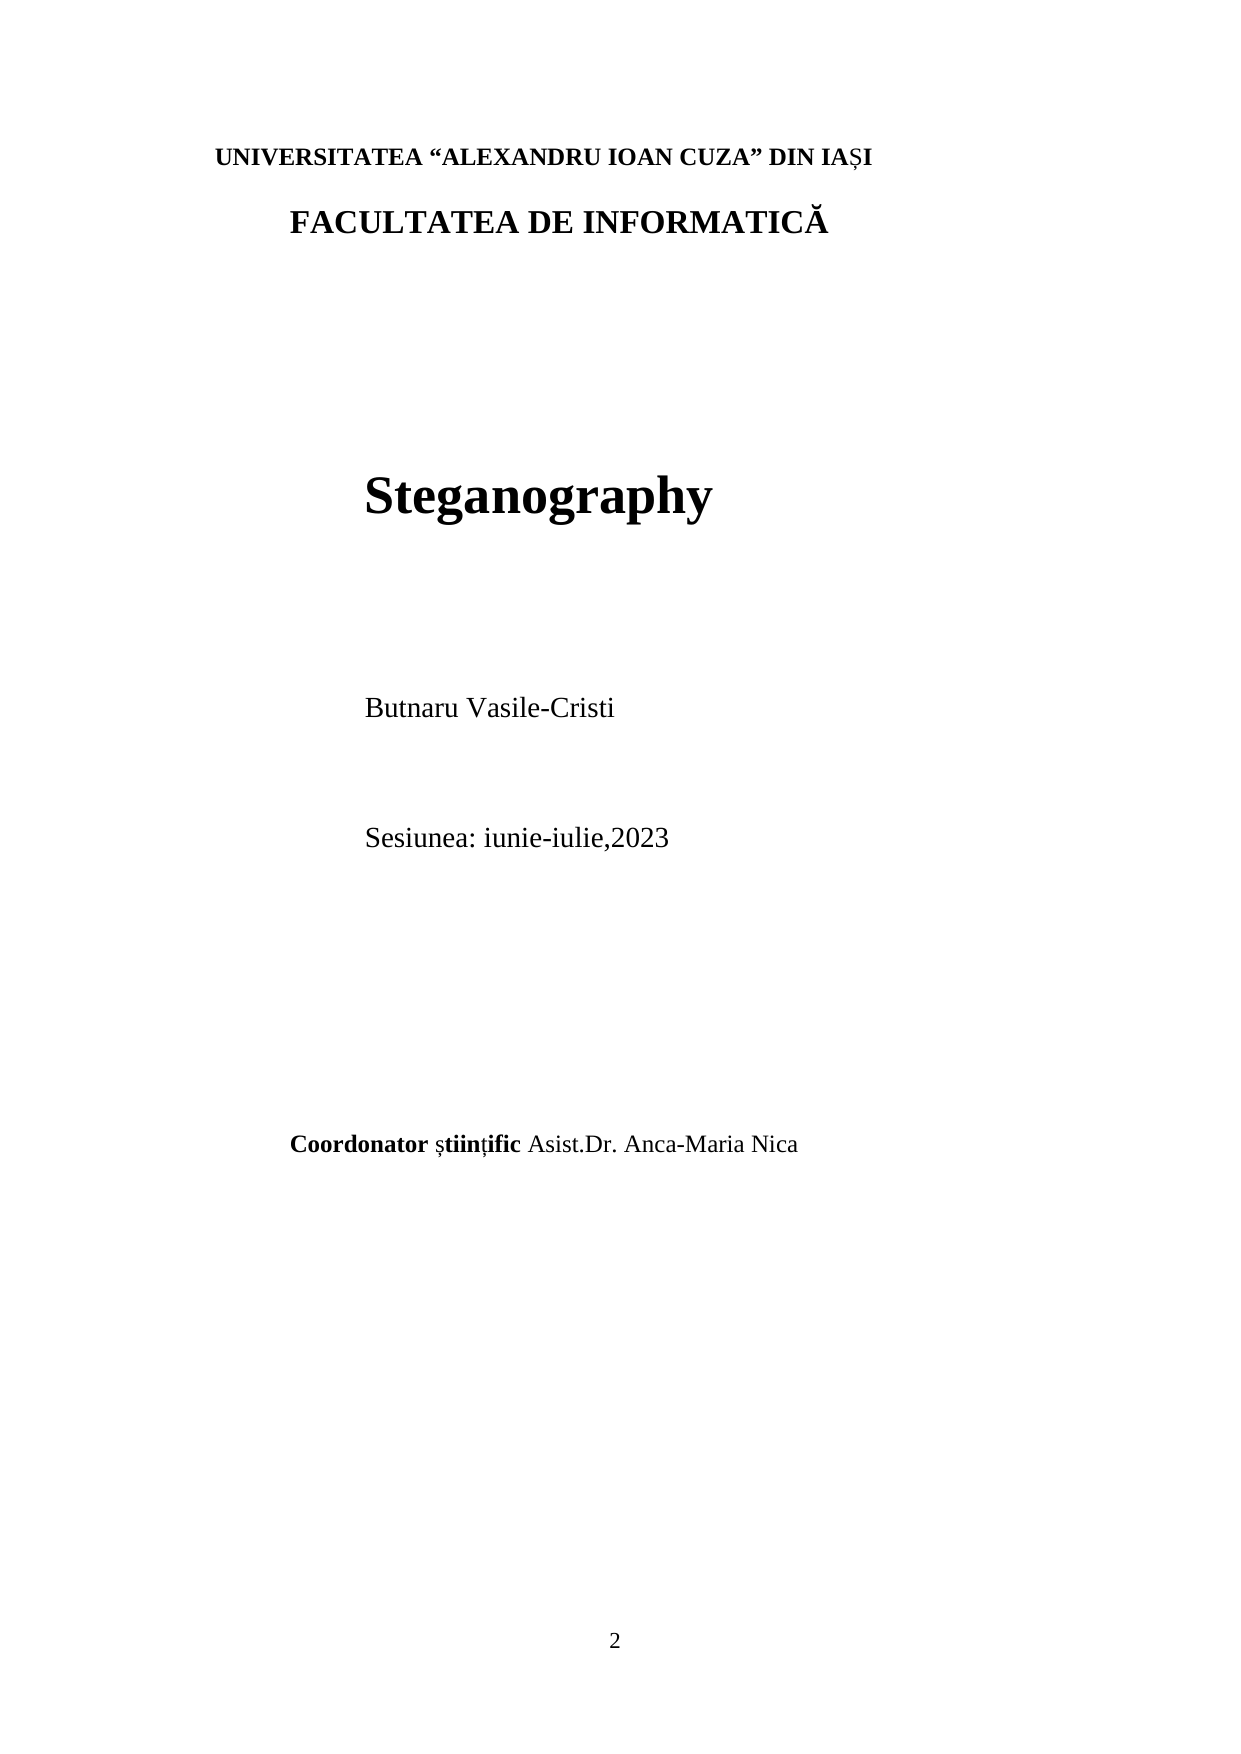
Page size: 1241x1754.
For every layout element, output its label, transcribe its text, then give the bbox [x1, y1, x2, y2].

text Coordonator științific Asist.Dr. Anca-Maria Nica [139, 1129, 1122, 1158]
title Steganography [139, 463, 1122, 526]
text UNIVERSITATEA “ALEXANDRU IOAN CUZA” DIN IAȘI [139, 142, 1122, 170]
text Sesiunea: iunie-iulie,2023 [139, 820, 1122, 853]
subtitle Butnaru Vasile-Cristi [139, 690, 1122, 723]
text FACULTATEA DE INFORMATICĂ [139, 203, 1122, 241]
